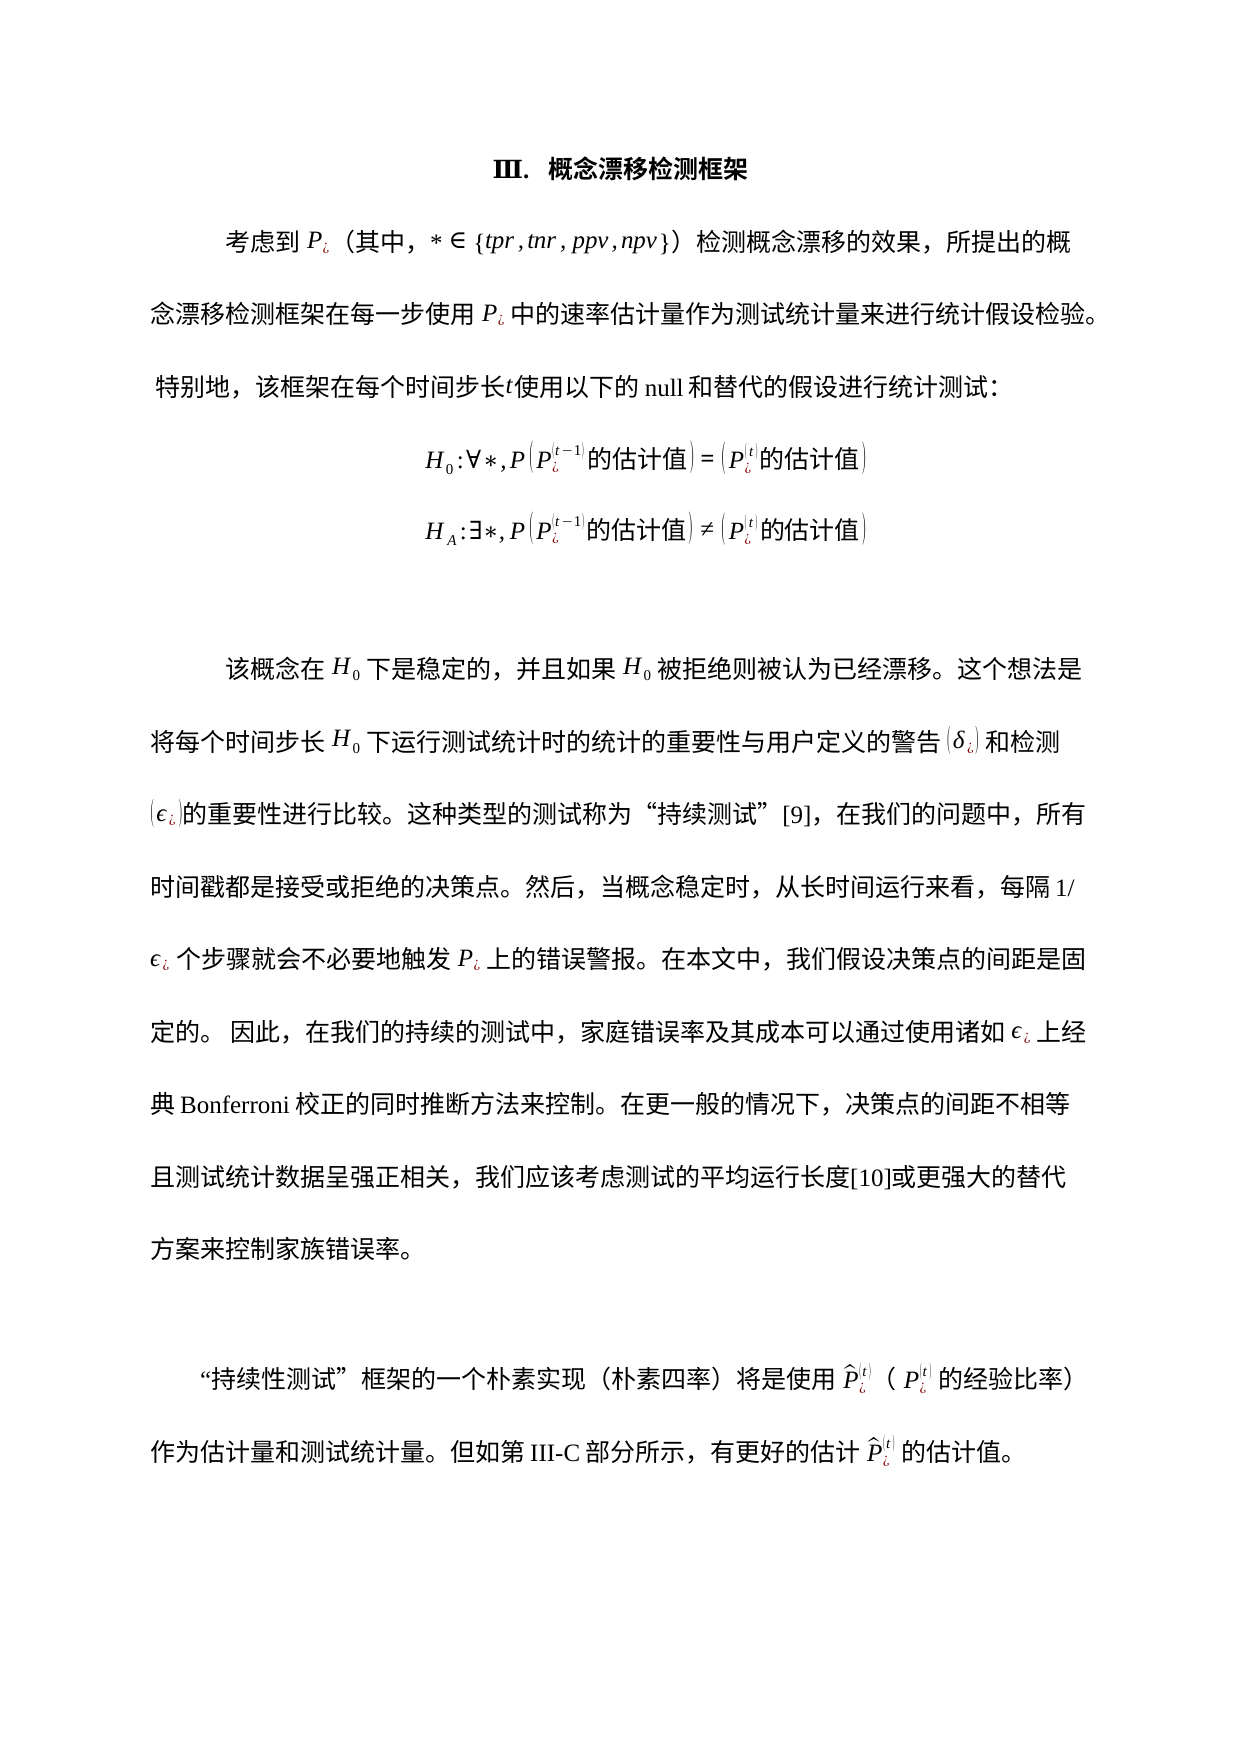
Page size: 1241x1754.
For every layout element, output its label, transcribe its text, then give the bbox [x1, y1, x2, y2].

text = [150, 440, 1090, 477]
text 该概念在 下是稳定的，并且如果 被拒绝则被认为已经漂移。这个想法是将每个时间步长 下运行测试统计时的统计的重要性与用户定义的警告 和检测 的重要性进行比较。这种类型的测试称为“持续测试”[9]，在我们的问题中，所有时间戳都是接受或拒绝的决策点。然后，当概念稳定时，从长时间运行来看，每隔1/ 个步骤就会不必要地触发 上的错误警报。在本文中，我们假设决策点的间距是固定的。 因此，在我们的持续的测试中，家庭错误率及其成本可以通过使用诸如 上经典Bonferroni校正的同时推断方法来控制。在更一般的情况下，决策点的间距不相等且测试统计数据呈强正相关，我们应该考虑测试的平均运行长度[10]或更强大的替代方案来控制家族错误率。 [150, 650, 1090, 1266]
text 考虑到 （其中，* {}）检测概念漂移的效果，所提出的概念漂移检测框架在每一步使用 中的速率估计量作为测试统计量来进行统计假设检验。 特别地，该框架在每个时间步长使用以下的null和替代的假设进行统计测试： [150, 222, 1090, 404]
subtitle Ⅲ. 概念漂移检测框架 [150, 150, 1090, 186]
text “持续性测试”框架的一个朴素实现（朴素四率）将是使用 （ 的经验比率）作为估计量和测试统计量。但如第III-C部分所示，有更好的估计 的估计值。 [150, 1360, 1090, 1469]
